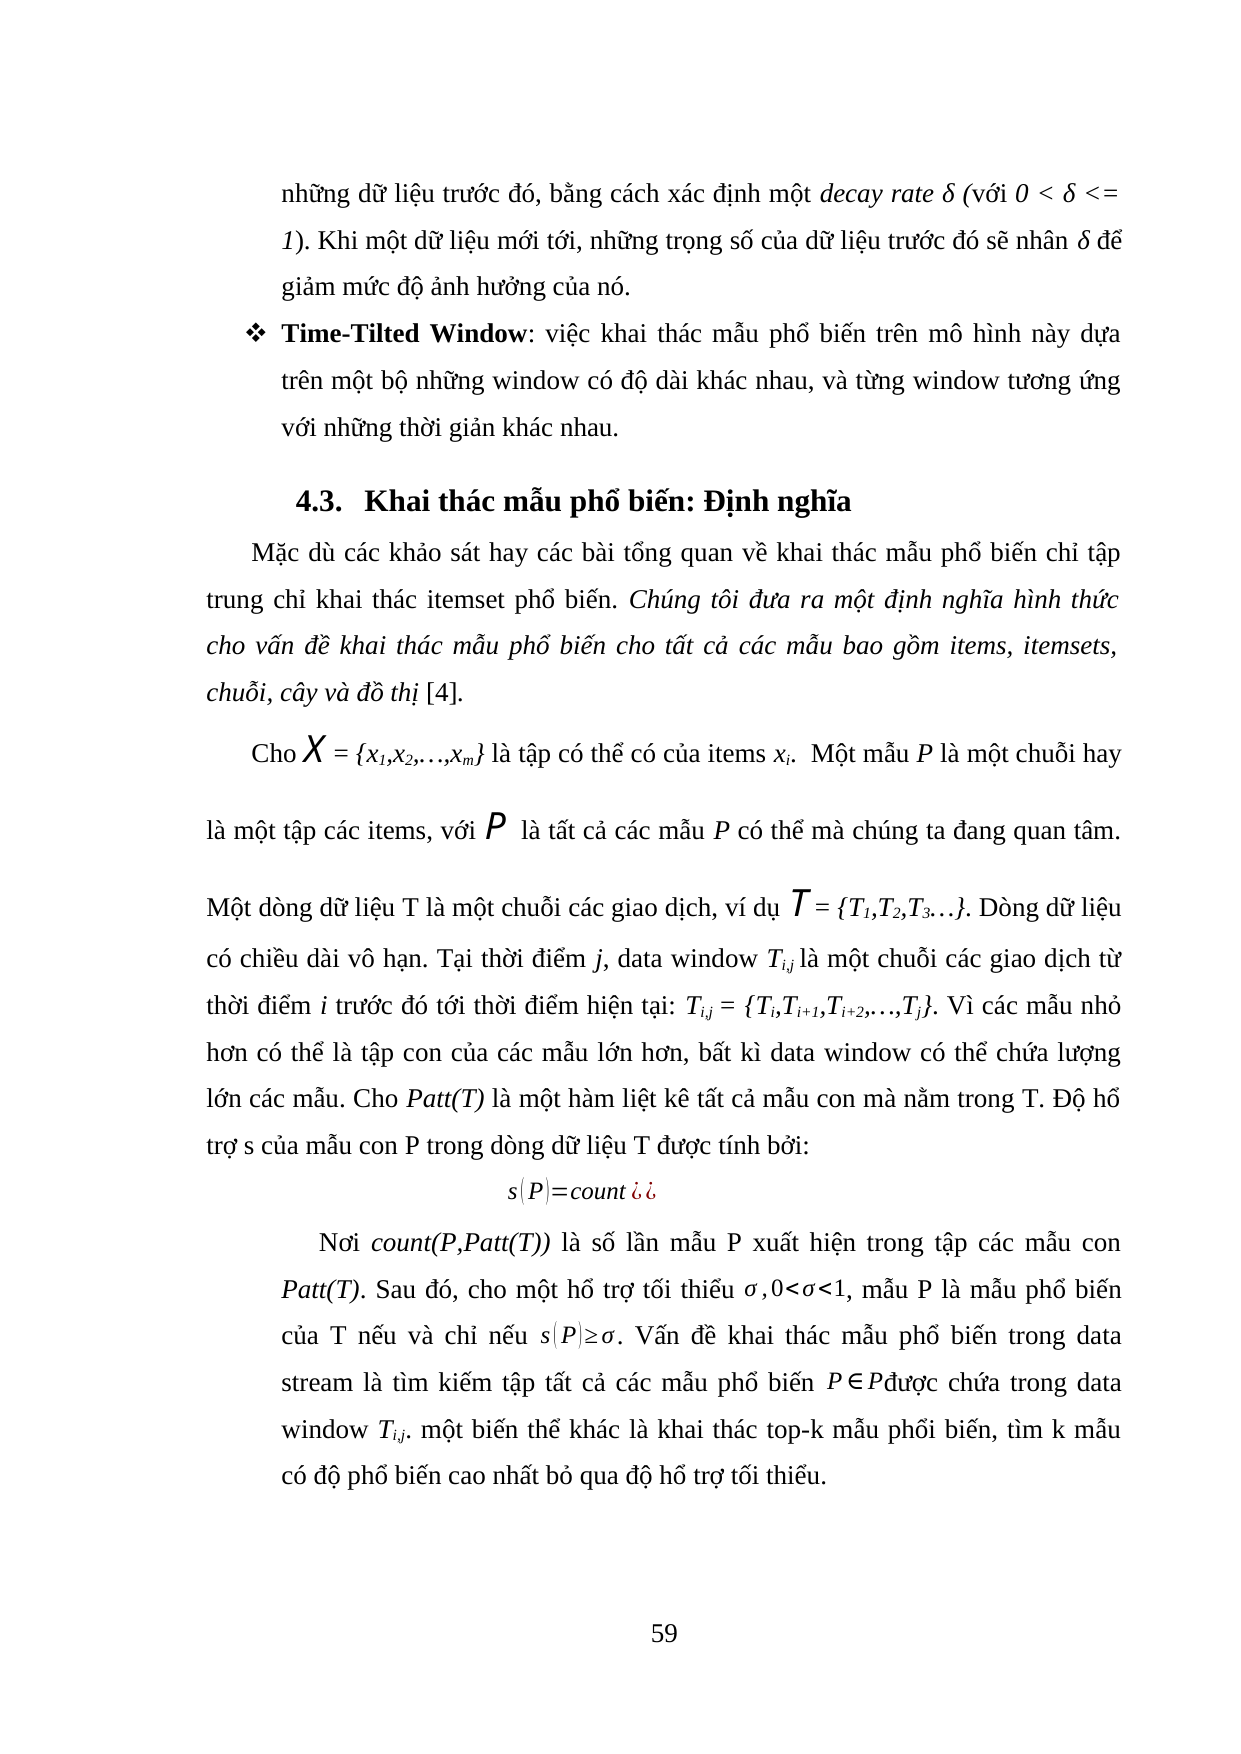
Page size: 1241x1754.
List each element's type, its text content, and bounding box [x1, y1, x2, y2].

text Mặc dù các khảo sát hay các bài tổng quan về khai thác mẫu phổ biến chỉ tập trung chỉ khai thác itemset phổ biến. Chúng tôi đưa ra một định nghĩa hình thức cho vấn đề khai thác mẫu phổ biến cho tất cả các mẫu bao gồm items, itemsets, chuỗi, cây và đồ thị . [206, 536, 1122, 707]
text Cho X = {x1,x2,…,xm} là tập có thể có của items xi. Một mẫu P là một chuỗi hay là một tập các items, với P là tất cả các mẫu P có thể mà chúng ta đang quan tâm. Một dòng dữ liệu T là một chuỗi các giao dịch, ví dụ T = {T1,T2,T3…}. Dòng dữ liệu có chiều dài vô hạn. Tại thời điểm j, data window Ti,j là một chuỗi các giao dịch từ thời điểm i trước đó tới thời điểm hiện tại: Ti,j = {Ti,Ti+1,Ti+2,…,Tj}. Vì các mẫu nhỏ hơn có thể là tập con của các mẫu lớn hơn, bất kì data window có thể chứa lượng lớn các mẫu. Cho Patt(T) là một hàm liệt kê tất cả mẫu con mà nằm trong T. Độ hổ trợ s của mẫu con P trong dòng dữ liệu T được tính bởi: [206, 723, 1122, 1160]
text Nơi count(P,Patt(T)) là số lần mẫu P xuất hiện trong tập các mẫu con Patt(T). Sau đó, cho một hổ trợ tối thiểu , mẫu P là mẫu phổ biến của T nếu và chỉ nếu . Vấn đề khai thác mẫu phổ biến trong data stream là tìm kiếm tập tất cả các mẫu phổ biến được chứa trong data window Ti,j. một biến thể khác là khai thác top-k mẫu phổi biến, tìm k mẫu có độ phổ biến cao nhất bỏ qua độ hổ trợ tối thiểu. [281, 1226, 1122, 1491]
subtitle Khai thác mẫu phổ biến: Định nghĩa [251, 482, 1122, 518]
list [244, 177, 1122, 302]
list Time-Tilted Window: việc khai thác mẫu phổ biến trên mô hình này dựa trên một bộ những window có độ dài khác nhau, và từng window tương ứng với những thời giản khác nhau. [244, 317, 1122, 442]
